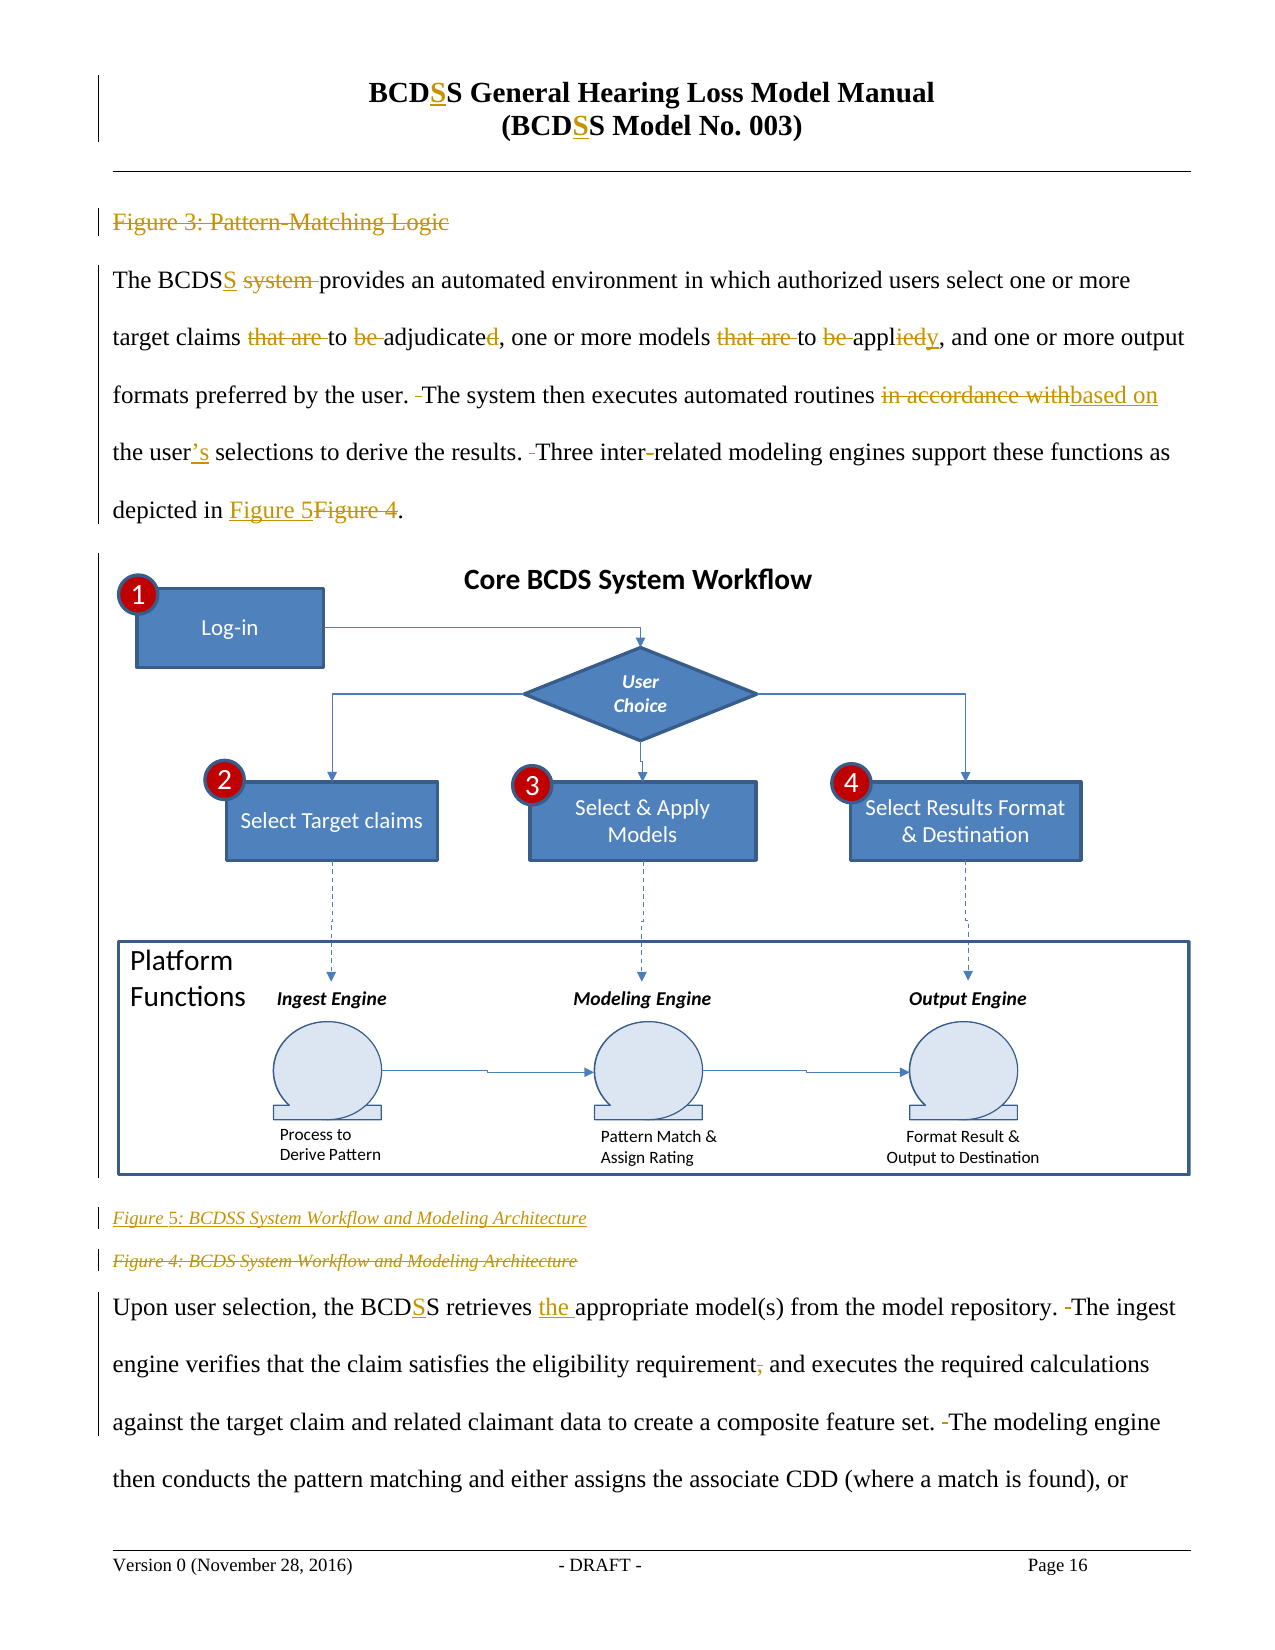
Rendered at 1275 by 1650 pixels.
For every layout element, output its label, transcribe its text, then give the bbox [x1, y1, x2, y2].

text The BCDS provides an automated environment in which authorized users select one or more target claims to adjudicate, one or more models to appl, and one or more output formats preferred by the user. The system then executes automated routines the user selections to derive the results. Three interrelated modeling engines support these functions as depicted in . [112, 265, 1191, 524]
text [112, 1292, 1191, 1493]
